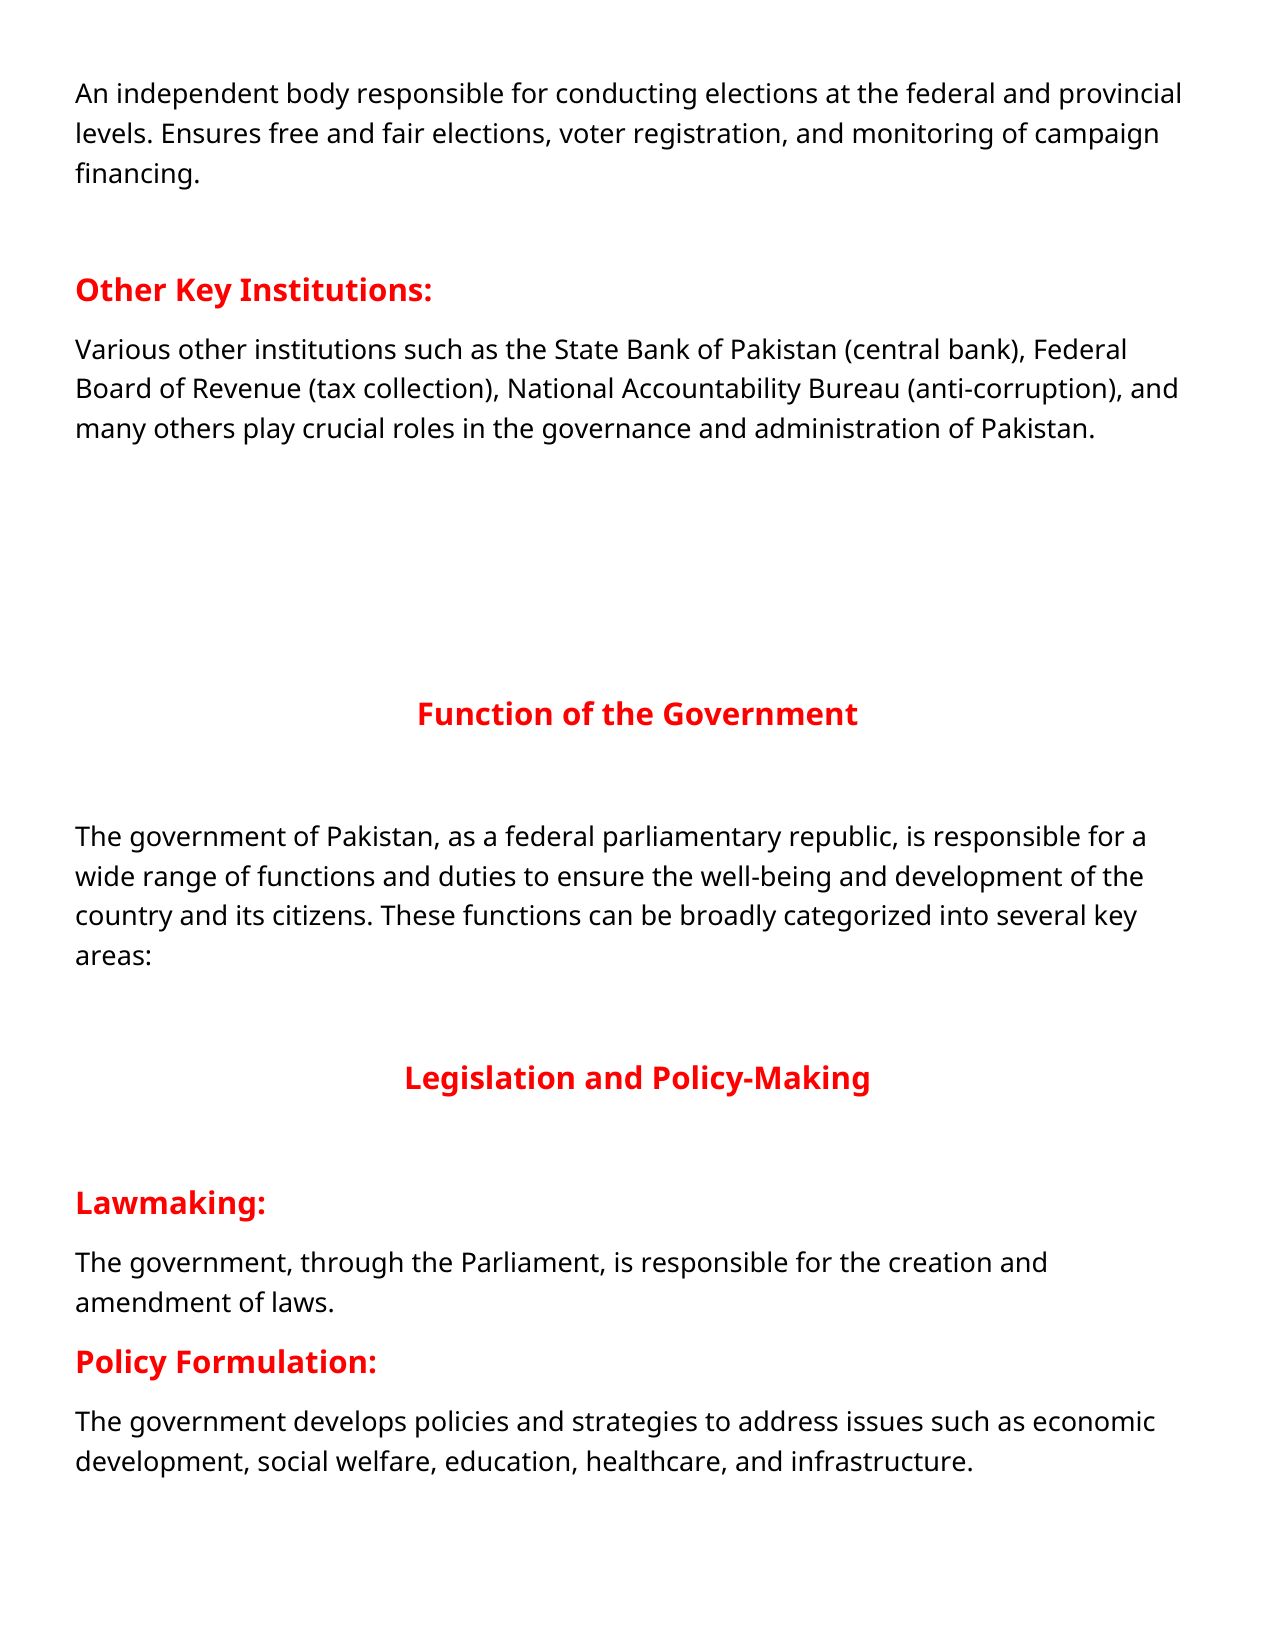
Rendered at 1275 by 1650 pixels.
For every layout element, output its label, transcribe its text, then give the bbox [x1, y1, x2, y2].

text Policy Formulation: [75, 1340, 1200, 1382]
text Function of the Government [75, 692, 1200, 734]
text Other Key Institutions: [75, 267, 1200, 310]
text The government develops policies and strategies to address issues such as economic development, social welfare, education, healthcare, and infrastructure. [75, 1402, 1200, 1479]
text An independent body responsible for conducting elections at the federal and provincial levels. Ensures free and fair elections, voter registration, and monitoring of campaign financing. [75, 75, 1200, 191]
text The government of Pakistan, as a federal parliamentary republic, is responsible for a wide range of functions and duties to ensure the well-being and development of the country and its citizens. These functions can be broadly categorized into several key areas: [75, 817, 1200, 973]
text Legislation and Policy-Making [75, 1056, 1200, 1098]
text Various other institutions such as the State Bank of Pakistan (central bank), Federal Board of Revenue (tax collection), National Accountability Bureau (anti-corruption), and many others play crucial roles in the governance and administration of Pakistan. [75, 330, 1200, 447]
text The government, through the Parliament, is responsible for the creation and amendment of laws. [75, 1243, 1200, 1320]
text Lawmaking: [75, 1181, 1200, 1223]
